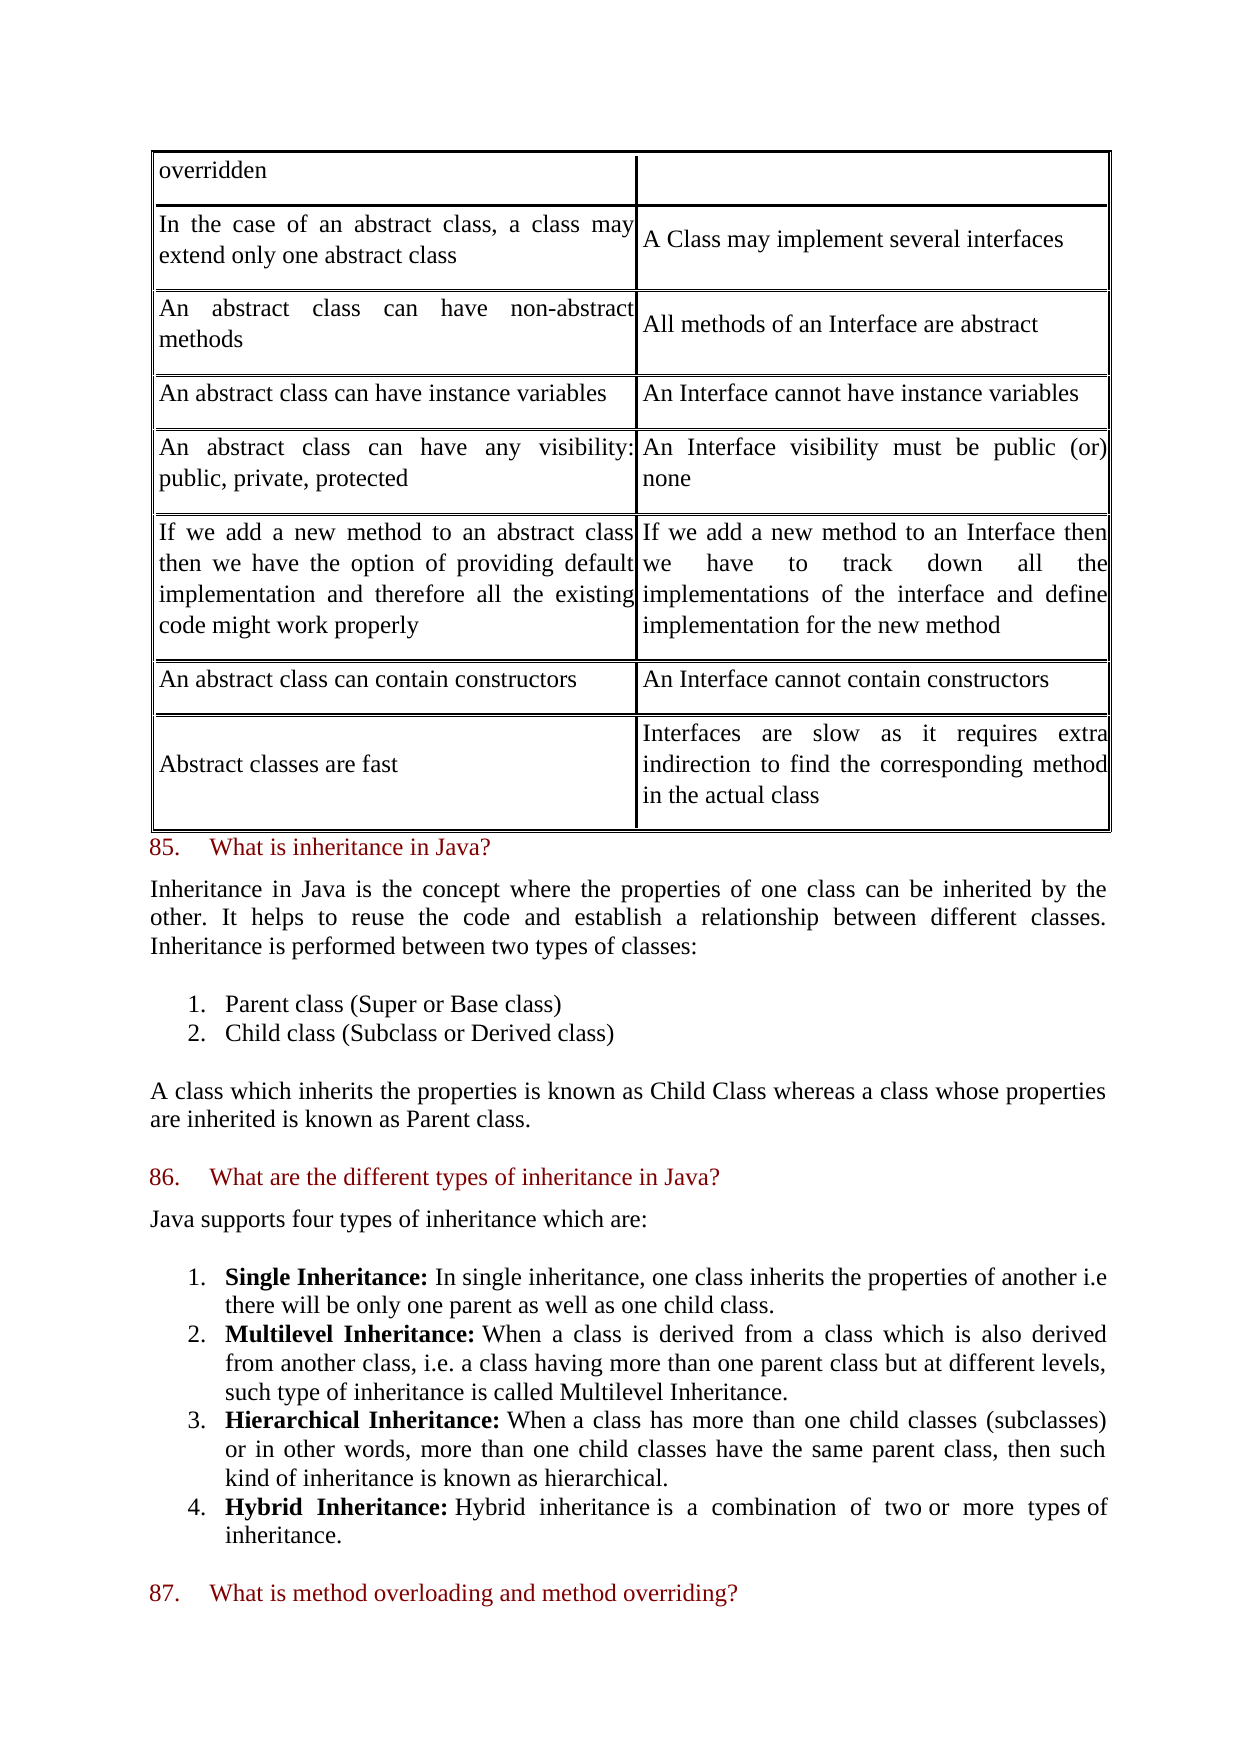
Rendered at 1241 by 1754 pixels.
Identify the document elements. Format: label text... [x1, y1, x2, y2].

list Hierarchical Inheritance: When a class has more than one child classes (subclasses) or in other words, more than one child classes have the same parent class, then such kind of inheritance is known as hierarchical. [187, 1405, 1107, 1492]
table_cell If we add a new method to an abstract class then we have the option of providing default implementation and therefore all the existing code might work properly [154, 513, 635, 659]
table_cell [636, 153, 1108, 204]
text Java supports four types of inheritance which are: [150, 1204, 1107, 1232]
table_cell All methods of an Interface are abstract [636, 289, 1110, 374]
table_cell An abstract class can contain constructors [154, 659, 635, 713]
table_cell An abstract class can have non-abstract methods [152, 289, 636, 374]
text Inheritance in Java is the concept where the properties of one class can be inherited by the other. It helps to reuse the code and establish a relationship between different classes. Inheritance is performed between two types of classes: [150, 874, 1107, 960]
list Child class (Subclass or Derived class) [187, 1018, 1107, 1047]
table_cell An abstract class can have any visibility: public, private, protected [154, 428, 635, 512]
table_cell If we add a new method to an Interface then we have to track down all the implementations of the interface and define implementation for the new method [638, 513, 1109, 659]
table_cell An Interface cannot contain constructors [638, 659, 1109, 713]
list Hybrid Inheritance: Hybrid inheritance is a combination of two or more types of inheritance. [187, 1492, 1107, 1549]
list What are the different types of inheritance in Java? [149, 1162, 1107, 1191]
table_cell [154, 153, 636, 204]
table_cell Interfaces are slow as it requires extra indirection to find the corresponding method in the actual class [636, 713, 1109, 829]
list Multilevel Inheritance: When a class is derived from a class which is also derived from another class, i.e. a class having more than one parent class but at different levels, such type of inheritance is called Multilevel Inheritance. [187, 1319, 1107, 1405]
table_cell A Class may implement several interfaces [638, 204, 1108, 289]
list Single Inheritance: In single inheritance, one class inherits the properties of another i.e there will be only one parent as well as one child class. [187, 1262, 1107, 1319]
table_cell In the case of an abstract class, a class may extend only one abstract class [154, 204, 635, 289]
list Parent class (Super or Base class) [187, 989, 1107, 1018]
list What is method overloading and method overriding? [149, 1578, 1107, 1607]
table_cell An Interface visibility must be public (or) none [638, 428, 1109, 512]
table_cell An Interface cannot have instance variables [636, 374, 1110, 427]
list What is inheritance in Java? [149, 832, 1107, 861]
table_cell Abstract classes are fast [154, 713, 636, 829]
table_cell An abstract class can have instance variables [152, 374, 636, 427]
text A class which inherits the properties is known as Child Class whereas a class whose properties are inherited is known as Parent class. [150, 1076, 1107, 1133]
